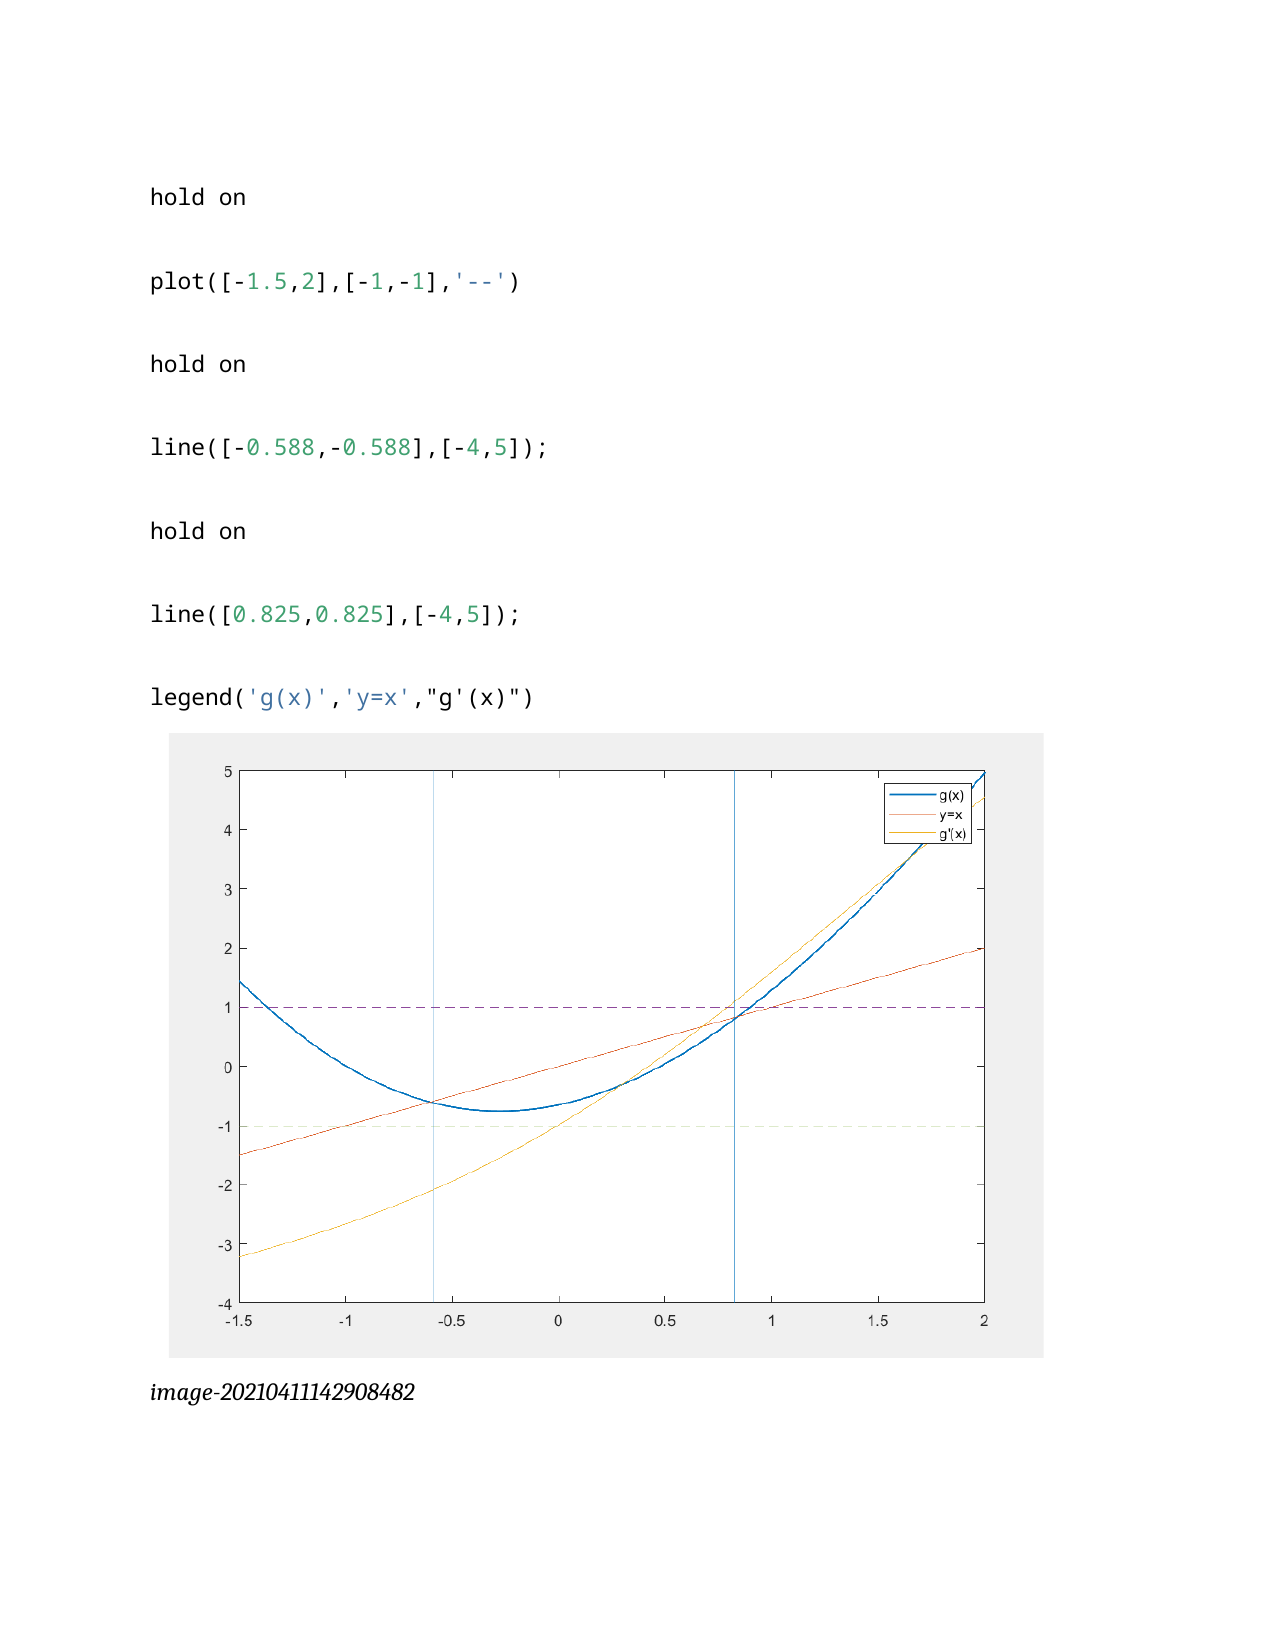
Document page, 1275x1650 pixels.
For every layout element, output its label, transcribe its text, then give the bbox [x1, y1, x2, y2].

text image-20210411142908482 [150, 1378, 1125, 1407]
picture [168, 733, 1044, 1358]
text %plotfuc.m figure; x=-1.5:0.001:2; g=x.^2-sin(x+15); dg=2*x-cos(x+0.15); y=x; plot(x,g,'LineWidth',1) hold on plot(x,y) hold on plot(x,dg) hold on plot([-1.5,2],[1,1],'--') hold on plot([-1.5,2],[-1,-1],'--') hold on line([-0.588,-0.588],[-4,5]); hold on line([0.825,0.825],[-4,5]); legend('g(x)','y=x',"g'(x)") [150, 650, 1125, 712]
